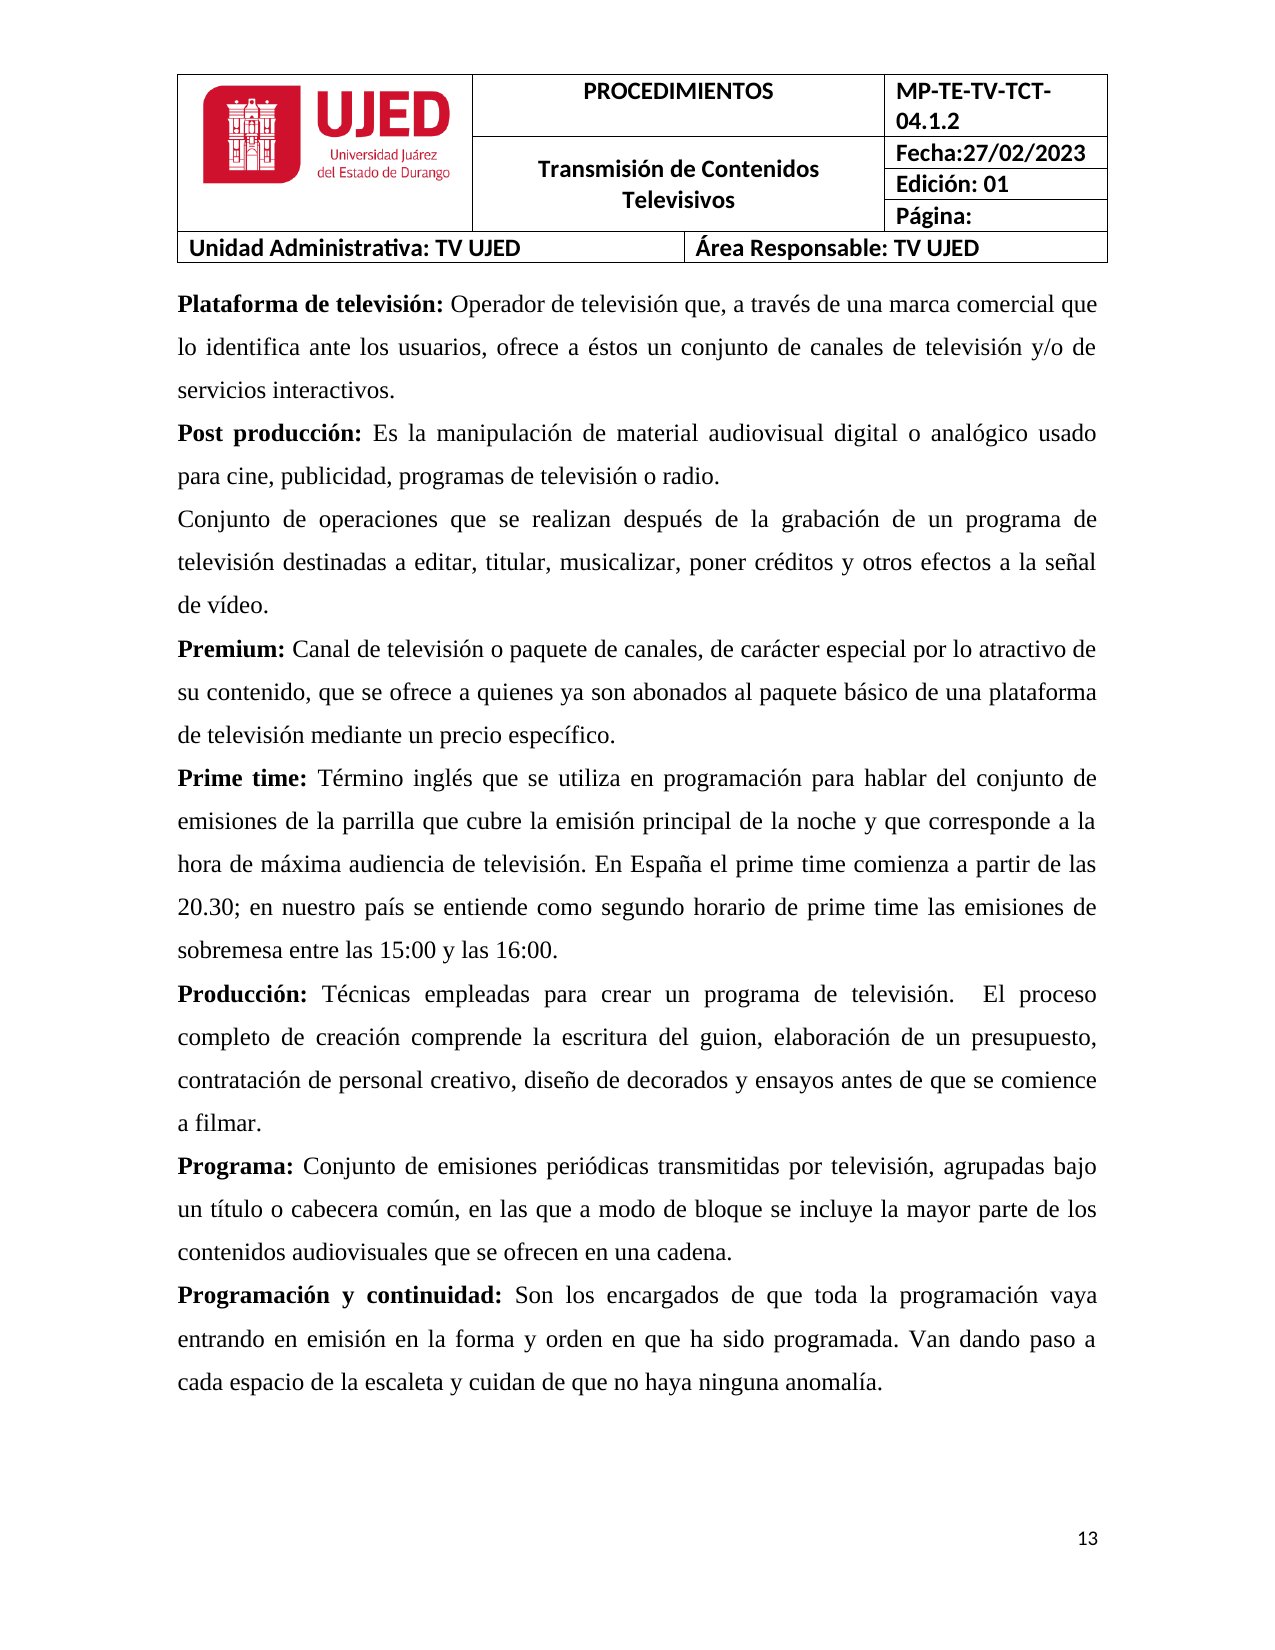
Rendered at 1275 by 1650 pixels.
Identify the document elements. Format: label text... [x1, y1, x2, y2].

text Conjunto de operaciones que se realizan después de la grabación de un programa de televisión destinadas a editar, titular, musicalizar, poner créditos y otros efectos a la señal de vídeo. [177, 504, 1098, 619]
picture [188, 75, 457, 193]
text Programa: Conjunto de emisiones periódicas transmitidas por televisión, agrupadas bajo un título o cabecera común, en las que a modo de bloque se incluye la mayor parte de los contenidos audiovisuales que se ofrecen en una cadena. [177, 1151, 1098, 1266]
text Programación y continuidad: Son los encargados de que toda la programación vaya entrando en emisión en la forma y orden en que ha sido programada. Van dando paso a cada espacio de la escaleta y cuidan de que no haya ninguna anomalía. [177, 1281, 1098, 1396]
text Plataforma de televisión: Operador de televisión que, a través de una marca comercial que lo identifica ante los usuarios, ofrece a éstos un conjunto de canales de televisión y/o de servicios interactivos. [177, 289, 1098, 404]
text Post producción: Es la manipulación de material audiovisual digital o analógico usado para cine, publicidad, programas de televisión o radio. [177, 418, 1098, 490]
text Prime time: Término inglés que se utiliza en programación para hablar del conjunto de emisiones de la parrilla que cubre la emisión principal de la noche y que corresponde a la hora de máxima audiencia de televisión. En España el prime time comienza a partir de las 20.30; en nuestro país se entiende como segundo horario de prime time las emisiones de sobremesa entre las 15:00 y las 16:00. [177, 763, 1098, 964]
text Producción: Técnicas empleadas para crear un programa de televisión. El proceso completo de creación comprende la escritura del guion, elaboración de un presupuesto, contratación de personal creativo, diseño de decorados y ensayos antes de que se comience a filmar. [177, 979, 1098, 1137]
text Premium: Canal de televisión o paquete de canales, de carácter especial por lo atractivo de su contenido, que se ofrece a quienes ya son abonados al paquete básico de una plataforma de televisión mediante un precio específico. [177, 634, 1098, 749]
